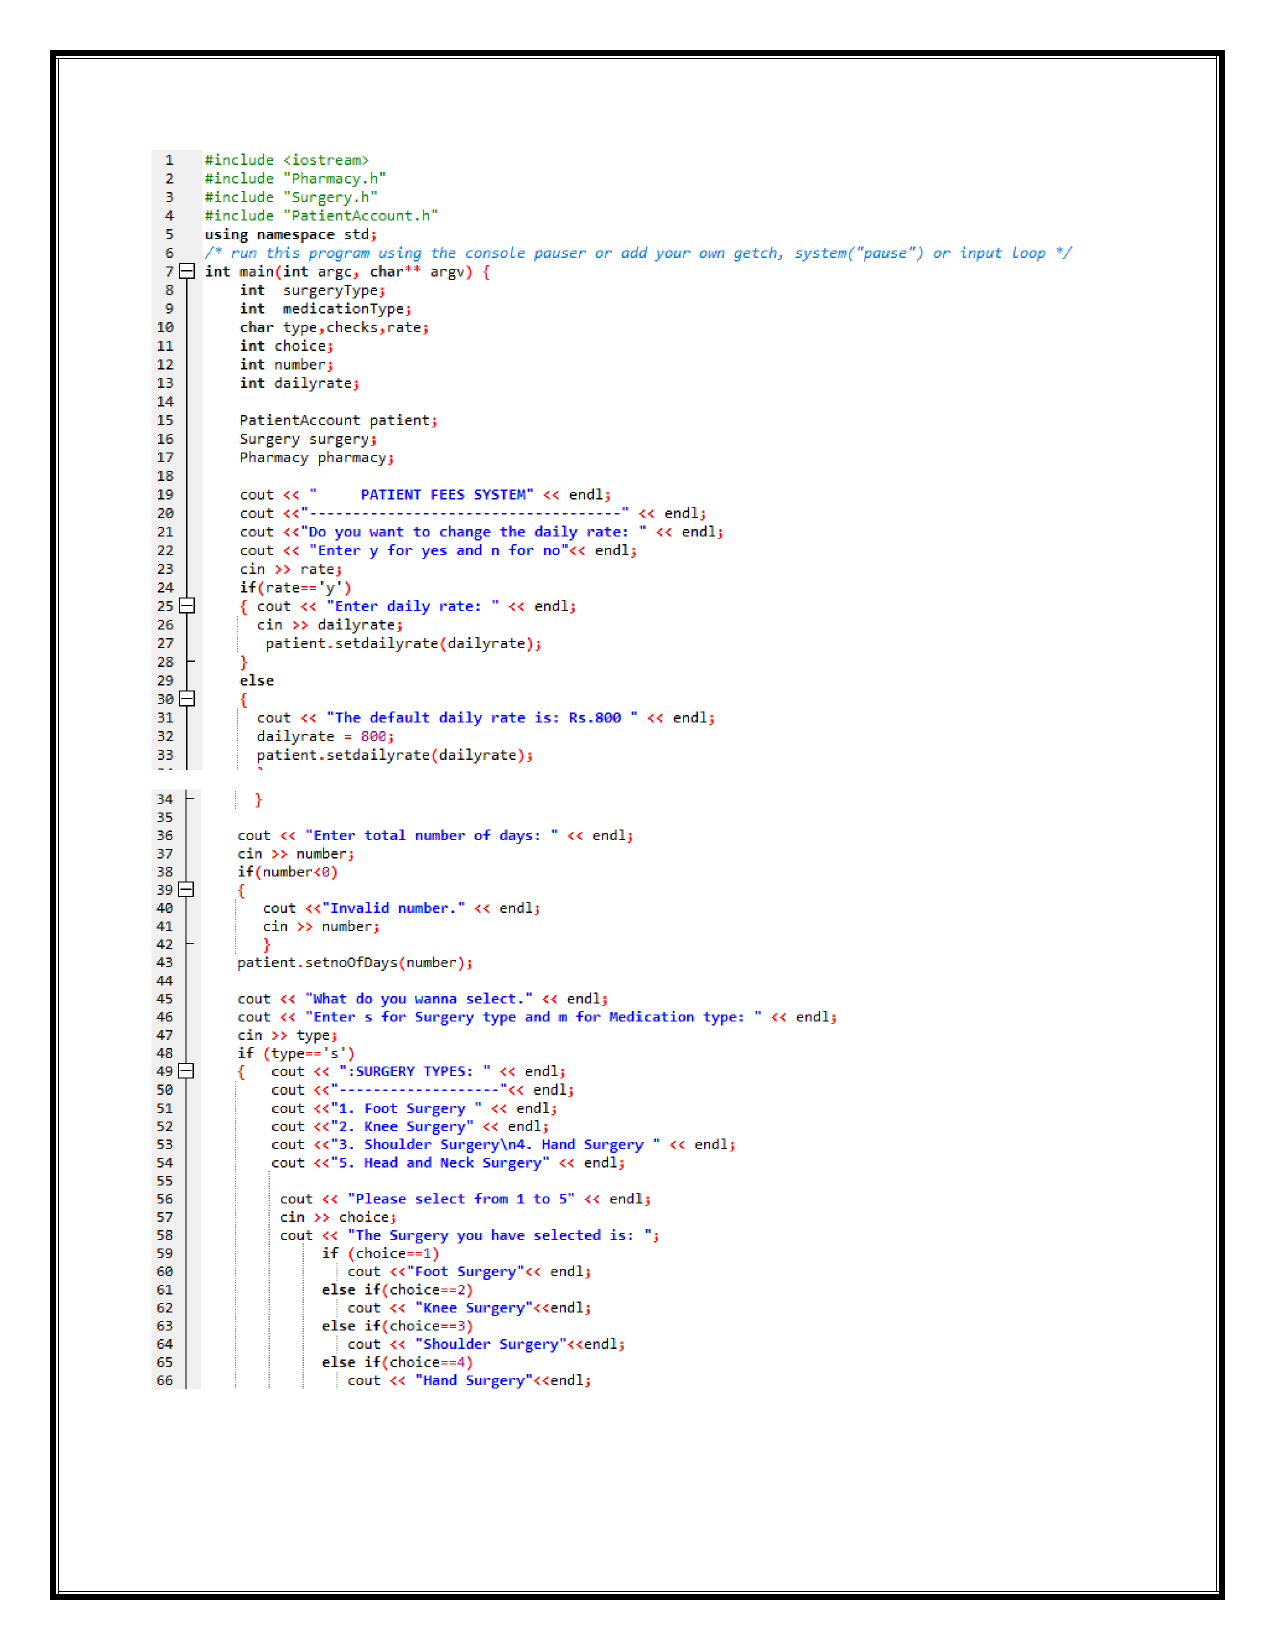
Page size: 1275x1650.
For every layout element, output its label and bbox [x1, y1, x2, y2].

picture [150, 150, 1125, 770]
picture [150, 788, 1125, 1389]
